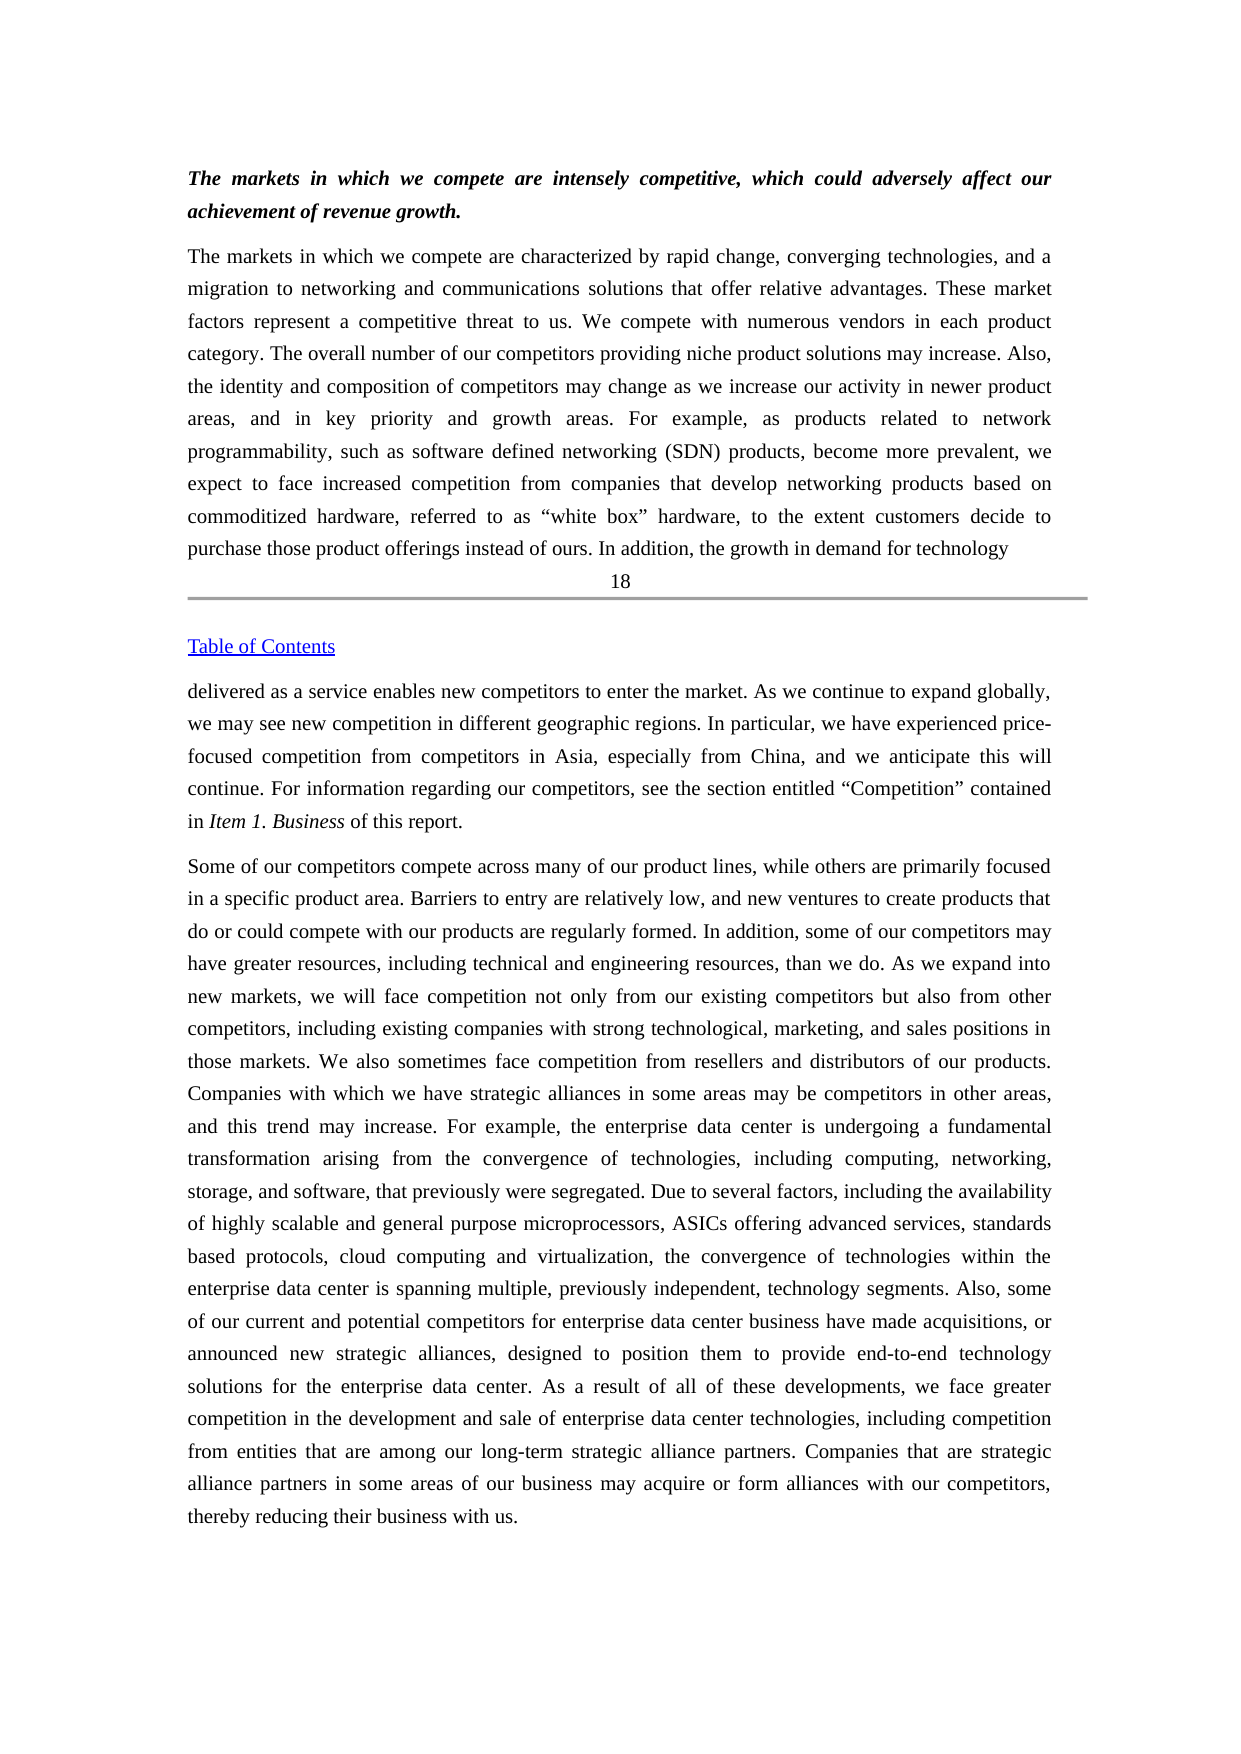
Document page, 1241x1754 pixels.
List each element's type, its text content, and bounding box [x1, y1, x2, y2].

text Table of Contents [187, 629, 1053, 662]
text The markets in which we compete are characterized by rapid change, converging technologies, and a migration to networking and communications solutions that offer relative advantages. These market factors represent a competitive threat to us. We compete with numerous vendors in each product category. The overall number of our competitors providing niche product solutions may increase. Also, the identity and composition of competitors may change as we increase our activity in newer product areas, and in key priority and growth areas. For example, as products related to network programmability, such as software defined networking (SDN) products, become more prevalent, we expect to face increased competition from companies that develop networking products based on commoditized hardware, referred to as “white box” hardware, to the extent customers decide to purchase those product offerings instead of ours. In addition, the growth in demand for technology [187, 239, 1053, 564]
text delivered as a service enables new competitors to enter the market. As we continue to expand globally, we may see new competition in different geographic regions. In particular, we have experienced price-focused competition from competitors in Asia, especially from China, and we anticipate this will continue. For information regarding our competitors, see the section entitled “Competition” contained in Item 1. Business of this report. [187, 674, 1053, 837]
text The markets in which we compete are intensely competitive, which could adversely affect our achievement of revenue growth. [187, 162, 1053, 227]
text Some of our competitors compete across many of our product lines, while others are primarily focused in a specific product area. Barriers to entry are relatively low, and new ventures to create products that do or could compete with our products are regularly formed. In addition, some of our competitors may have greater resources, including technical and engineering resources, than we do. As we expand into new markets, we will face competition not only from our existing competitors but also from other competitors, including existing companies with strong technological, marketing, and sales positions in those markets. We also sometimes face competition from resellers and distributors of our products. Companies with which we have strategic alliances in some areas may be competitors in other areas, and this trend may increase. For example, the enterprise data center is undergoing a fundamental transformation arising from the convergence of technologies, including computing, networking, storage, and software, that previously were segregated. Due to several factors, including the availability of highly scalable and general purpose microprocessors, ASICs offering advanced services, standards based protocols, cloud computing and virtualization, the convergence of technologies within the enterprise data center is spanning multiple, previously independent, technology segments. Also, some of our current and potential competitors for enterprise data center business have made acquisitions, or announced new strategic alliances, designed to position them to provide end-to-end technology solutions for the enterprise data center. As a result of all of these developments, we face greater competition in the development and sale of enterprise data center technologies, including competition from entities that are among our long-term strategic alliance partners. Companies that are strategic alliance partners in some areas of our business may acquire or form alliances with our competitors, thereby reducing their business with us. [187, 849, 1053, 1532]
text 18 [187, 564, 1053, 596]
